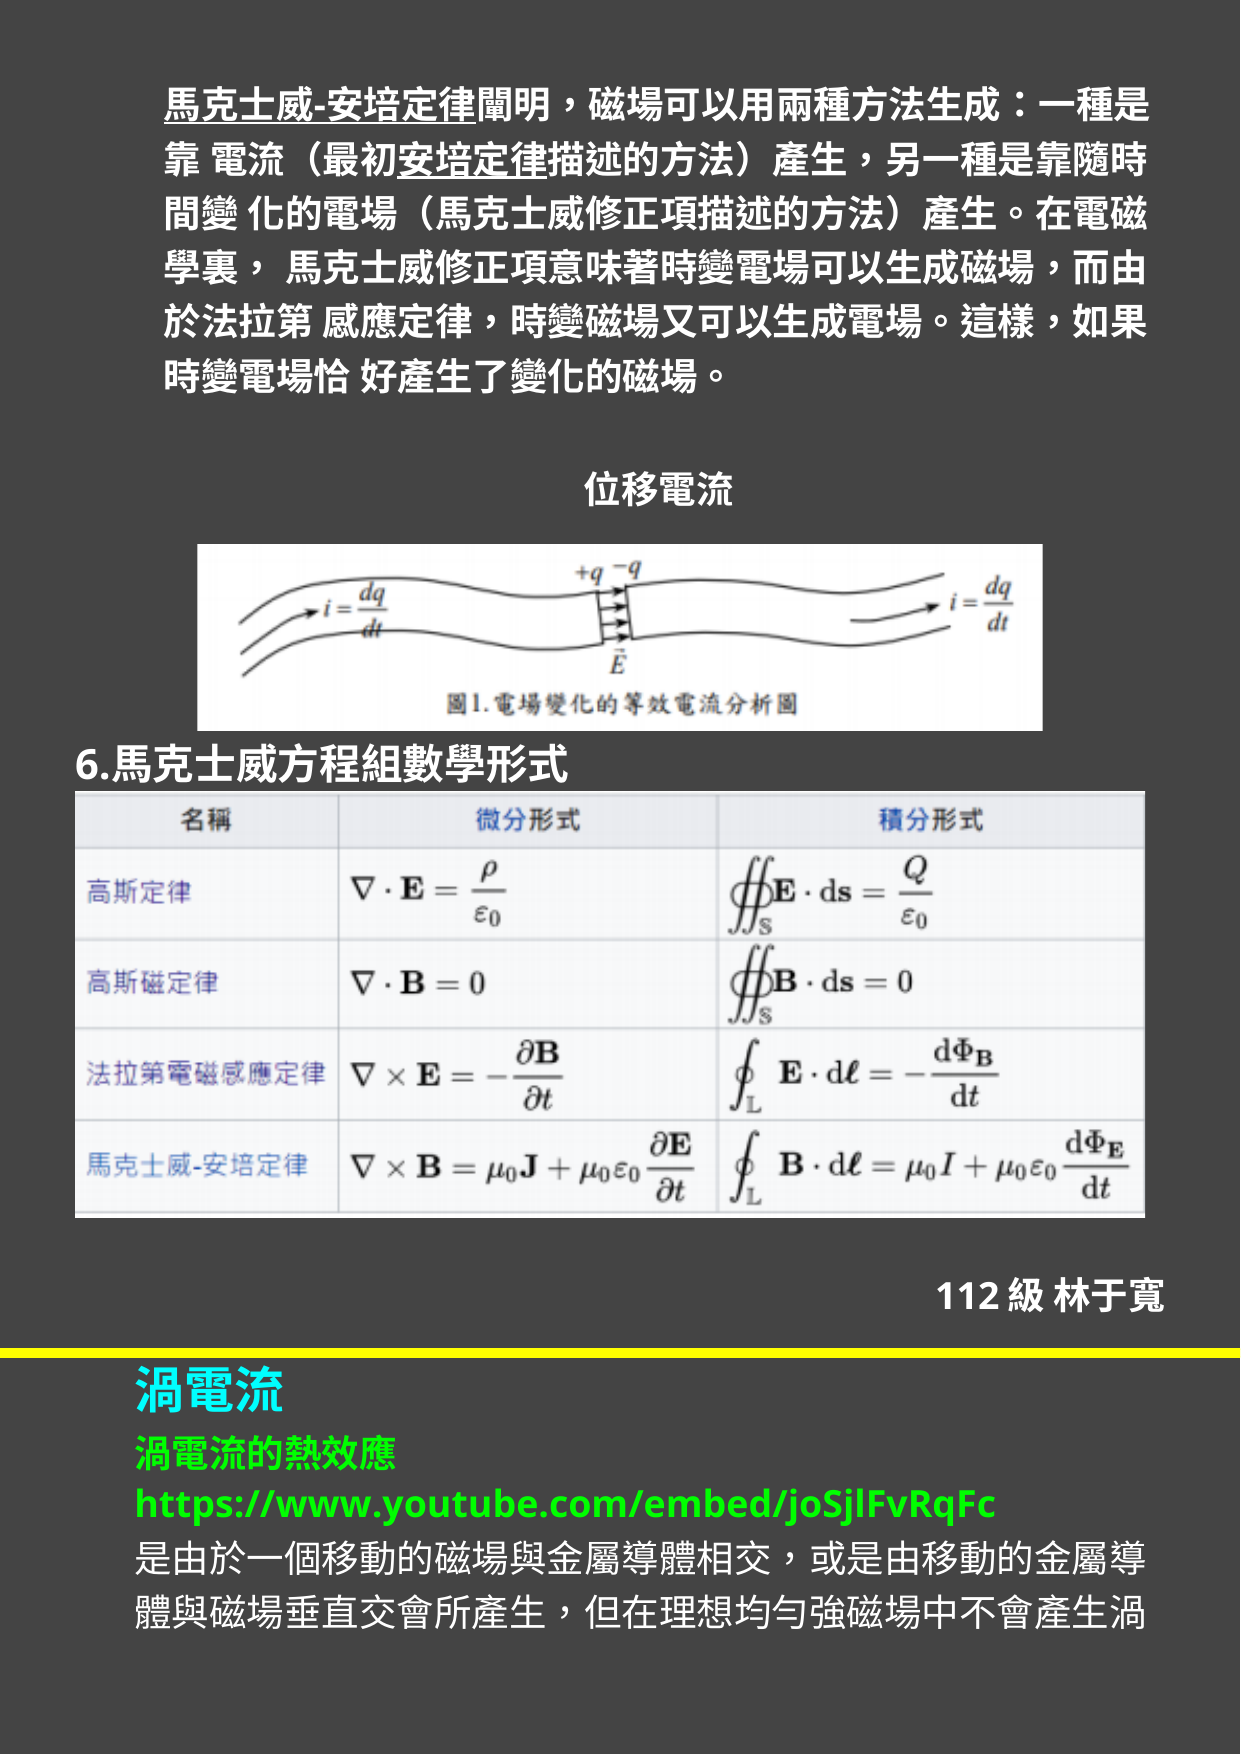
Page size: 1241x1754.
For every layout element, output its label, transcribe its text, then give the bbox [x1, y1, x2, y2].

text 112級 林于寬 [75, 1266, 1165, 1320]
picture [197, 544, 1043, 731]
picture [75, 791, 1146, 1218]
text https://www.youtube.com/embed/joSjlFvRqFc [134, 1478, 1165, 1529]
text 渦電流的熱效應 [134, 1423, 1165, 1478]
